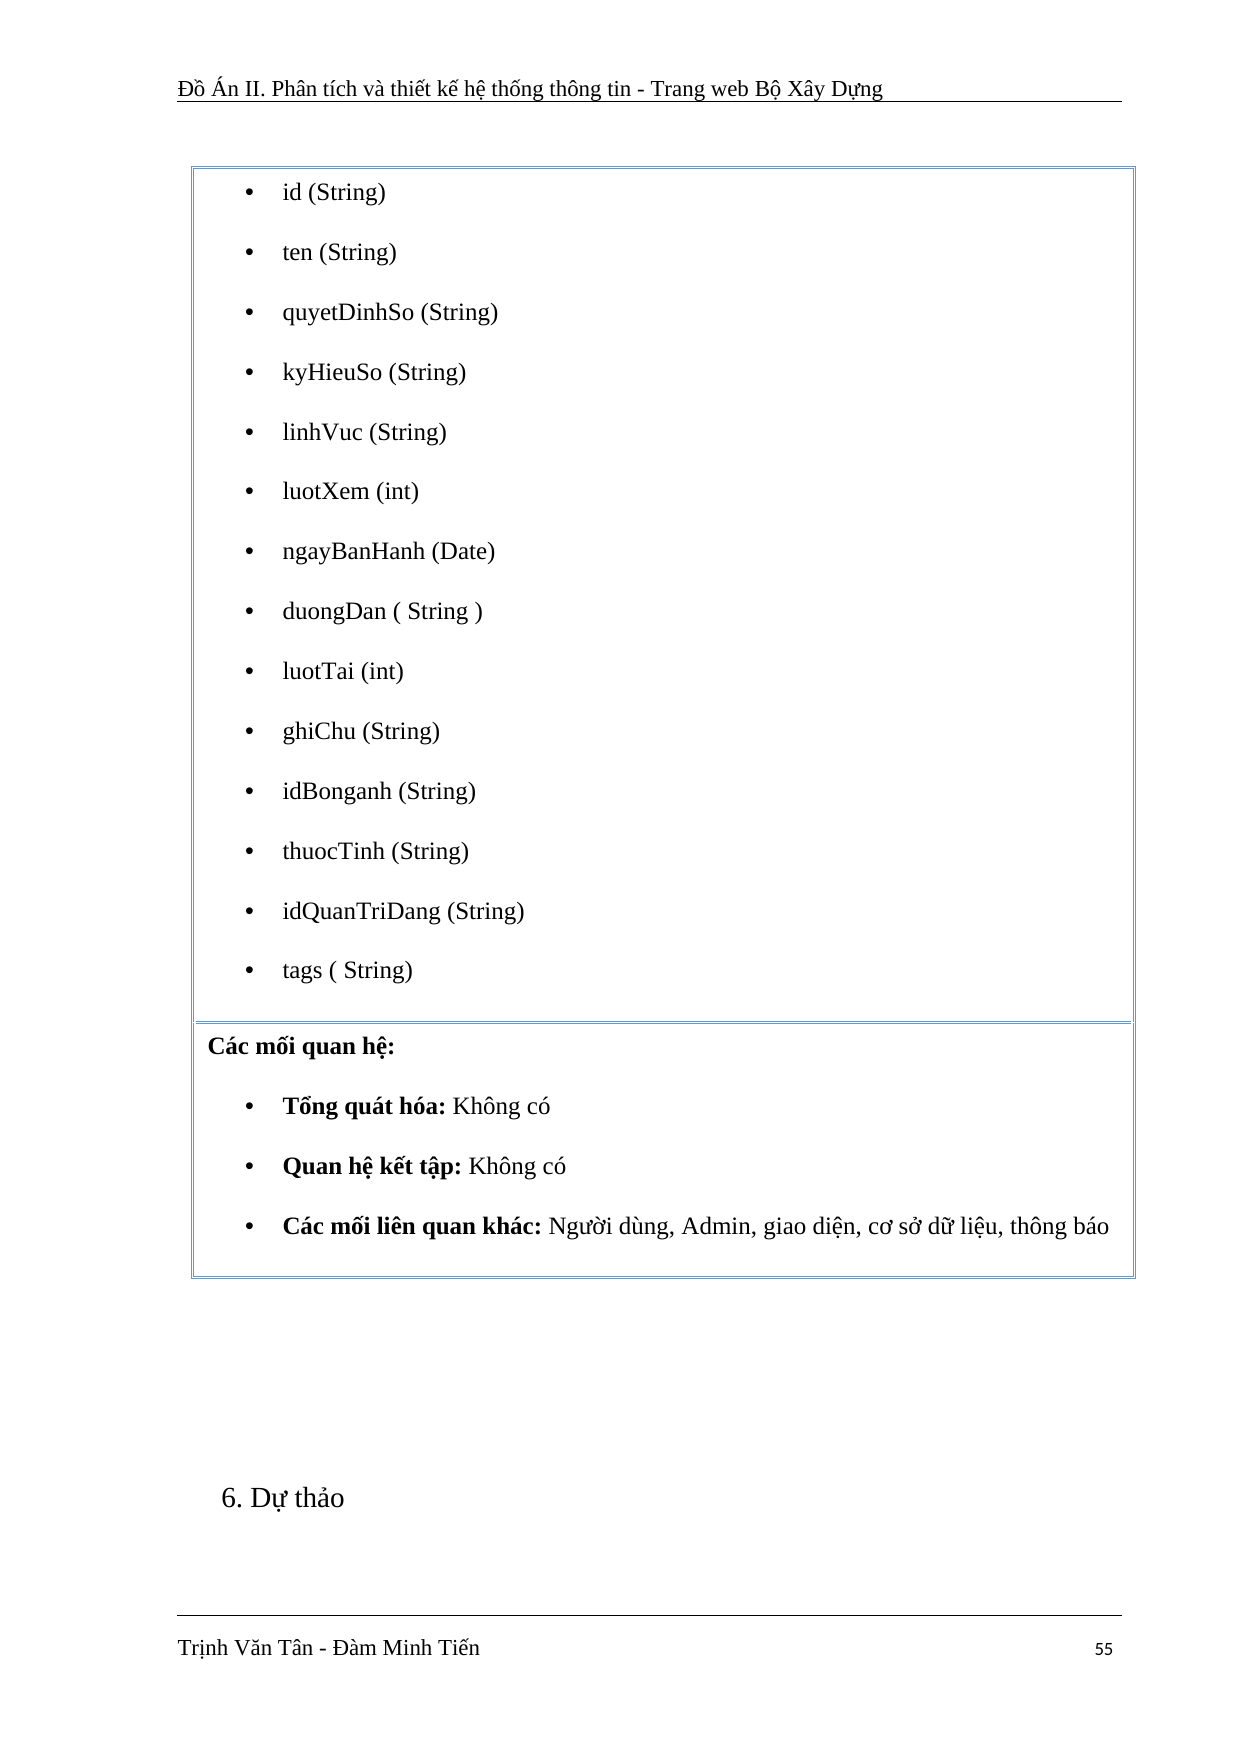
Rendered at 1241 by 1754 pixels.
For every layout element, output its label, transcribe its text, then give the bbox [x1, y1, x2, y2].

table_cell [194, 169, 1133, 1021]
table_cell Các mối quan hệ: Tổng quát hóa: Không có Quan hệ kết tập: Không có Các mối liên quan khác: Người dùng, Admin, giao diện, cơ sở dữ liệu, thông báo [194, 1021, 1133, 1276]
list Dự thảo [177, 1480, 1122, 1513]
